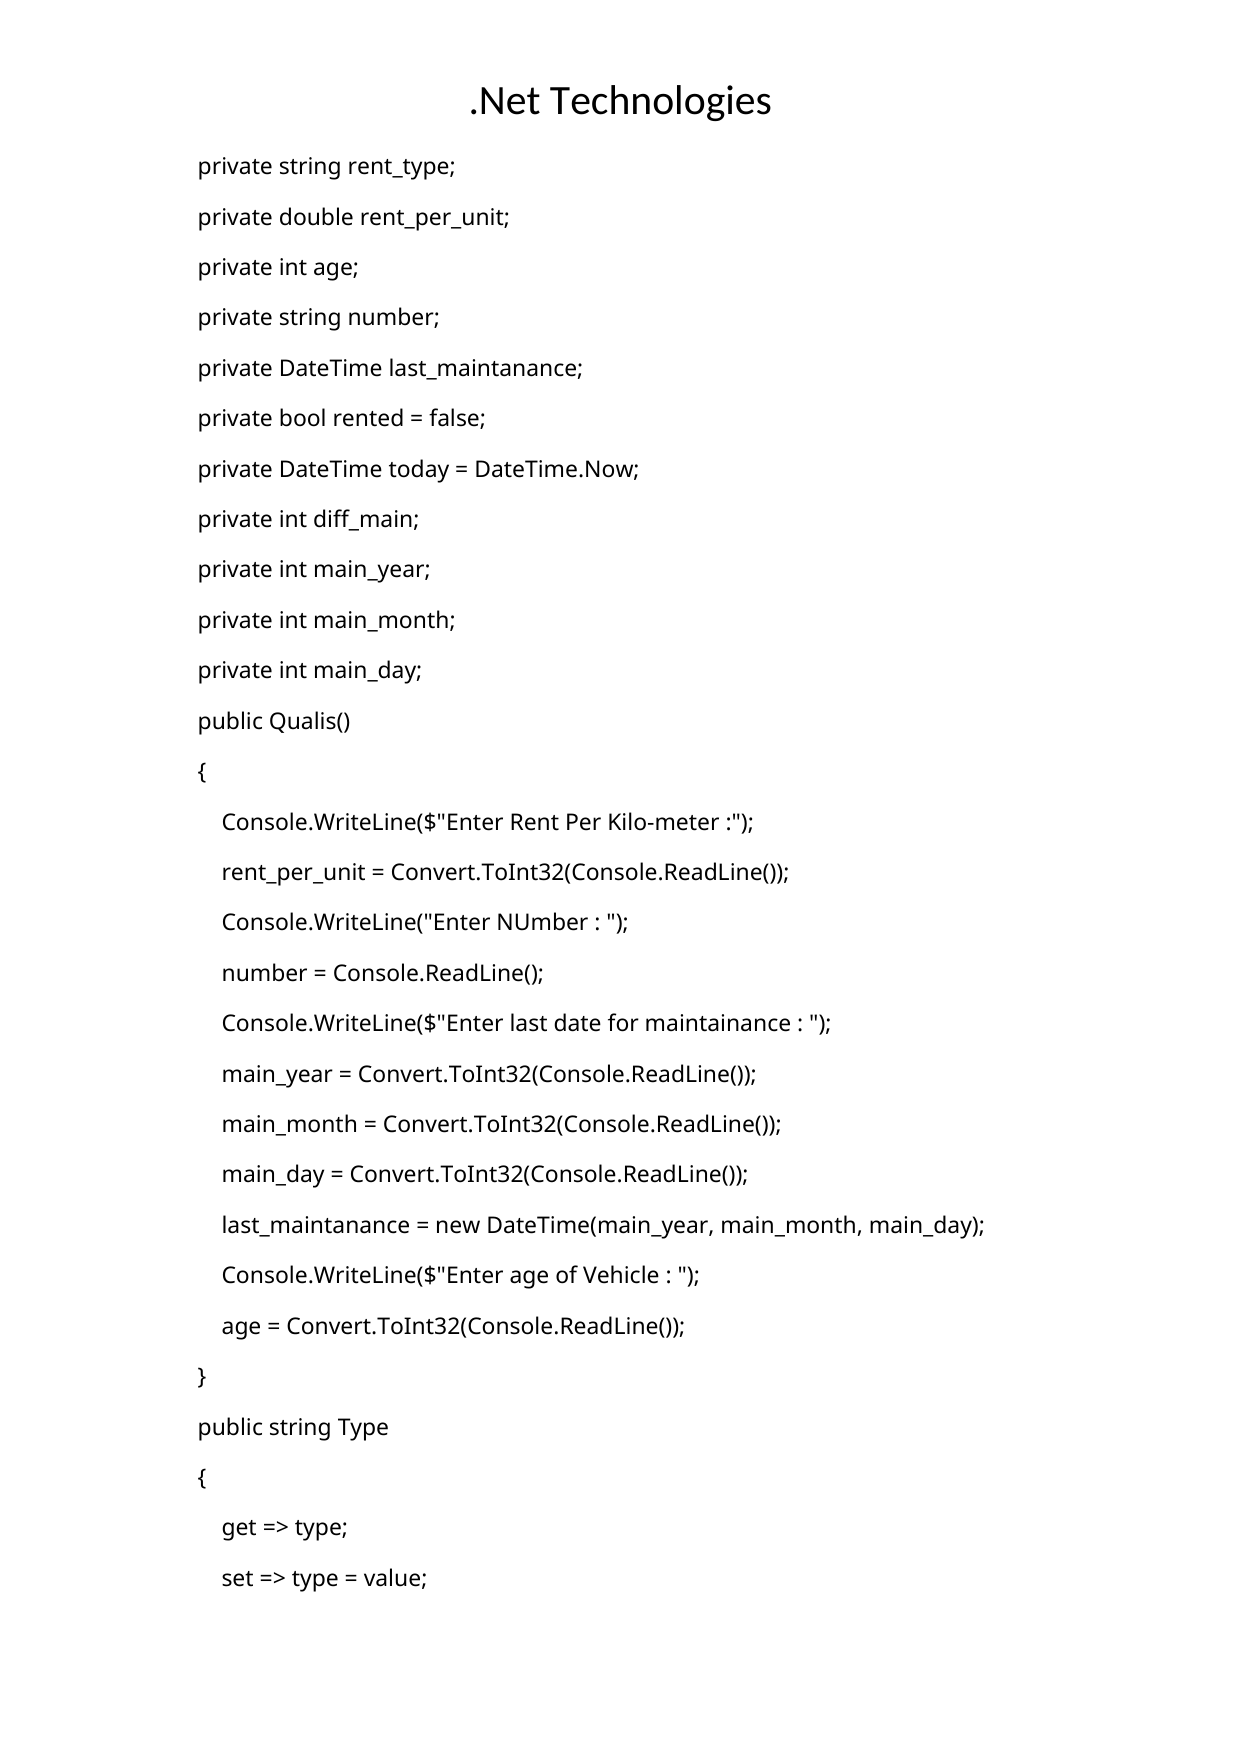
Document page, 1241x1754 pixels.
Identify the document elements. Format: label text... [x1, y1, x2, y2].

text last_maintanance = new DateTime(main_year, main_month, main_day); [150, 1209, 1090, 1240]
text rent_per_unit = Convert.ToInt32(Console.ReadLine()); [150, 856, 1090, 887]
text private string number; [150, 301, 1090, 332]
text get => type; [150, 1511, 1090, 1542]
text public Qualis() [150, 704, 1090, 736]
text number = Console.ReadLine(); [150, 957, 1090, 988]
text set => type = value; [150, 1562, 1090, 1593]
text main_month = Convert.ToInt32(Console.ReadLine()); [150, 1108, 1090, 1139]
text public string Type [150, 1410, 1090, 1442]
text } [150, 1360, 1090, 1391]
text private double rent_per_unit; [150, 200, 1090, 232]
text Console.WriteLine("Enter NUmber : "); [150, 906, 1090, 937]
text private int main_year; [150, 553, 1090, 584]
text private int main_month; [150, 604, 1090, 635]
text private int main_day; [150, 654, 1090, 685]
text { [150, 755, 1090, 786]
text Console.WriteLine($"Enter age of Vehicle : "); [150, 1259, 1090, 1290]
text private string rent_type; [150, 150, 1090, 181]
text Console.WriteLine($"Enter Rent Per Kilo-meter :"); [150, 805, 1090, 837]
text private DateTime last_maintanance; [150, 352, 1090, 383]
text private DateTime today = DateTime.Now; [150, 452, 1090, 484]
text { [150, 1461, 1090, 1492]
text main_year = Convert.ToInt32(Console.ReadLine()); [150, 1057, 1090, 1089]
text private int age; [150, 251, 1090, 282]
text main_day = Convert.ToInt32(Console.ReadLine()); [150, 1158, 1090, 1189]
text private int diff_main; [150, 503, 1090, 534]
text Console.WriteLine($"Enter last date for maintainance : "); [150, 1007, 1090, 1038]
text private bool rented = false; [150, 402, 1090, 433]
text age = Convert.ToInt32(Console.ReadLine()); [150, 1309, 1090, 1341]
